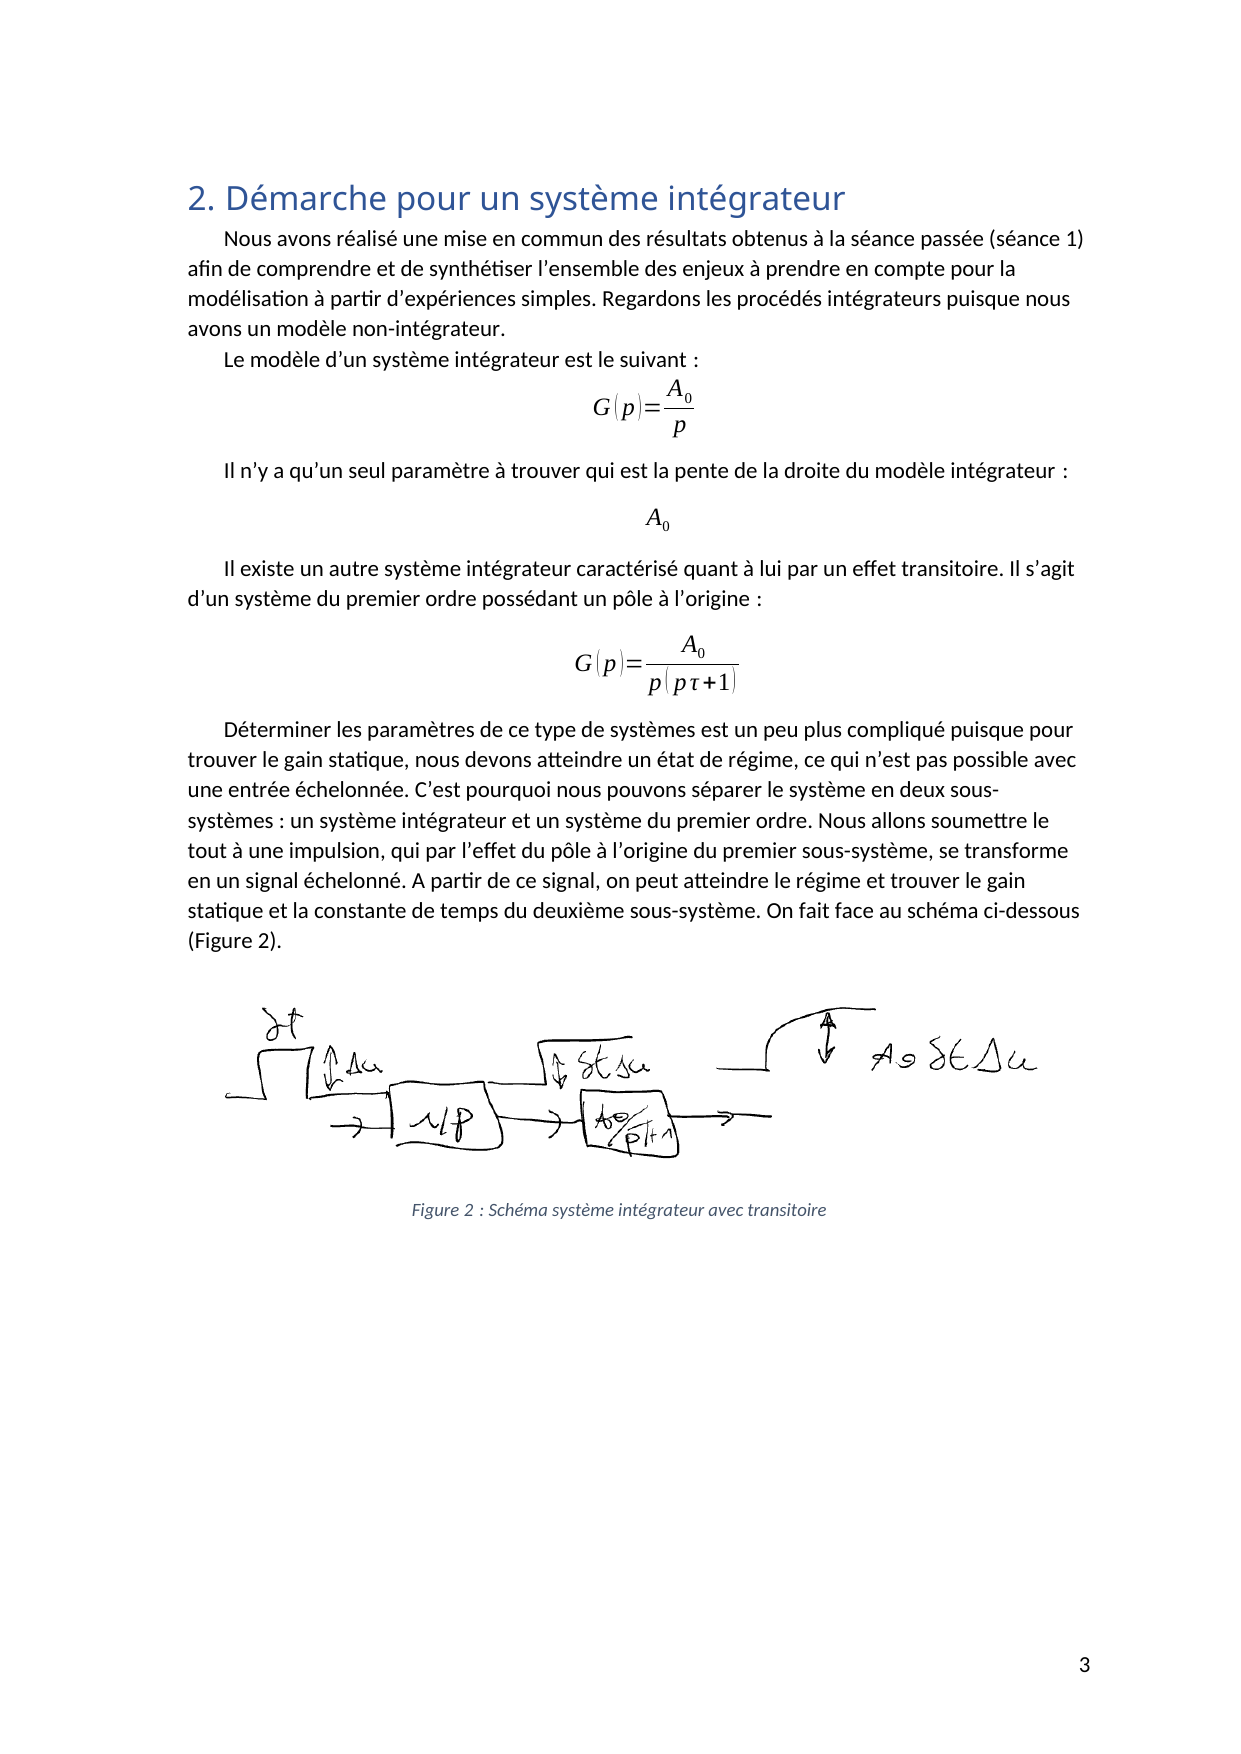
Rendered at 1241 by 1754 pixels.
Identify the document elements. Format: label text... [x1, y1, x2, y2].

subtitle Démarche pour un système intégrateur [187, 175, 1090, 220]
picture [187, 973, 1053, 1179]
text Il n’y a qu’un seul paramètre à trouver qui est la pente de la droite du modèle intégrateur : [187, 457, 1090, 484]
text Déterminer les paramètres de ce type de systèmes est un peu plus compliqué puisque pour trouver le gain statique, nous devons atteindre un état de régime, ce qui n’est pas possible avec une entrée échelonnée. C’est pourquoi nous pouvons séparer le système en deux sous-systèmes : un système intégrateur et un système du premier ordre. Nous allons soumettre le tout à une impulsion, qui par l’effet du pôle à l’origine du premier sous-système, se transforme en un signal échelonné. A partir de ce signal, on peut atteindre le régime et trouver le gain statique et la constante de temps du deuxième sous-système. On fait face au schéma ci-dessous (Figure 2). [187, 715, 1090, 955]
text Nous avons réalisé une mise en commun des résultats obtenus à la séance passée (séance 1) afin de comprendre et de synthétiser l’ensemble des enjeux à prendre en compte pour la modélisation à partir d’expériences simples. Regardons les procédés intégrateurs puisque nous avons un modèle non-intégrateur. Le modèle d’un système intégrateur est le suivant : [187, 224, 1090, 438]
text Figure 2 : Schéma système intégrateur avec transitoire [150, 1198, 1090, 1221]
text Il existe un autre système intégrateur caractérisé quant à lui par un effet transitoire. Il s’agit d’un système du premier ordre possédant un pôle à l’origine : [187, 554, 1090, 612]
